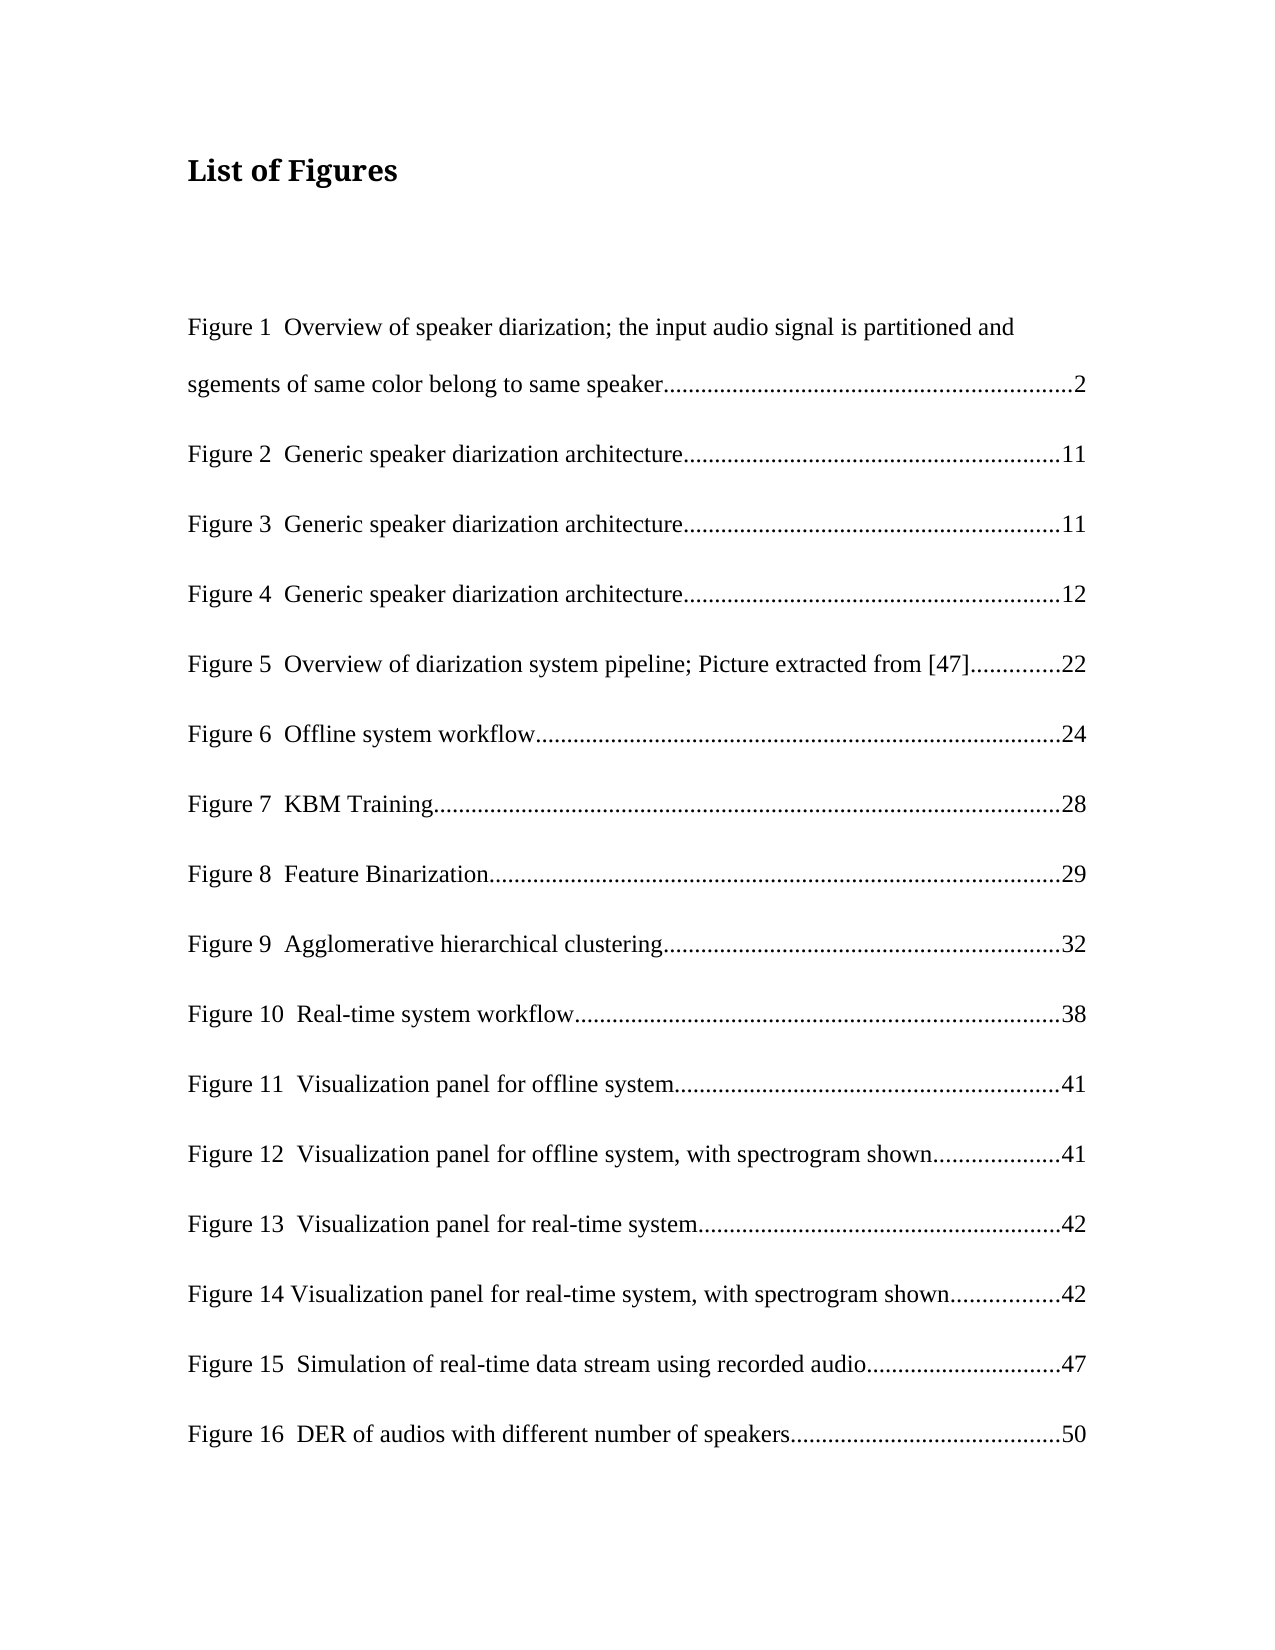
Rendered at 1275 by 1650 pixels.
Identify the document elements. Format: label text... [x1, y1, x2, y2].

text Figure 13 Visualization panel for real-time system 42 [187, 1209, 1087, 1238]
text Figure 5 Overview of diarization system pipeline; Picture extracted from [47] 22 [187, 649, 1087, 678]
text Figure 4 Generic speaker diarization architecture 12 [187, 579, 1087, 608]
text Figure 8 Feature Binarization 29 [187, 859, 1087, 888]
text Figure 7 KBM Training 28 [187, 789, 1087, 818]
text Figure 1 Overview of speaker diarization; the input audio signal is partitioned and sgements of same color belong to same speaker 2 [187, 312, 1087, 398]
text Figure 15 Simulation of real-time data stream using recorded audio 47 [187, 1349, 1087, 1378]
text Figure 6 Offline system workflow 24 [187, 719, 1087, 748]
text Figure 11 Visualization panel for offline system 41 [187, 1069, 1087, 1098]
text Figure 2 Generic speaker diarization architecture 11 [187, 439, 1087, 468]
text Figure 16 DER of audios with different number of speakers 50 [187, 1419, 1087, 1448]
text Figure 10 Real-time system workflow 38 [187, 999, 1087, 1028]
text Figure 12 Visualization panel for offline system, with spectrogram shown 41 [187, 1139, 1087, 1168]
text Figure 3 Generic speaker diarization architecture 11 [187, 509, 1087, 538]
text Figure 9 Agglomerative hierarchical clustering 32 [187, 929, 1087, 958]
text Figure 14 Visualization panel for real-time system, with spectrogram shown 42 [187, 1279, 1087, 1308]
subtitle List of Figures [187, 150, 1087, 190]
